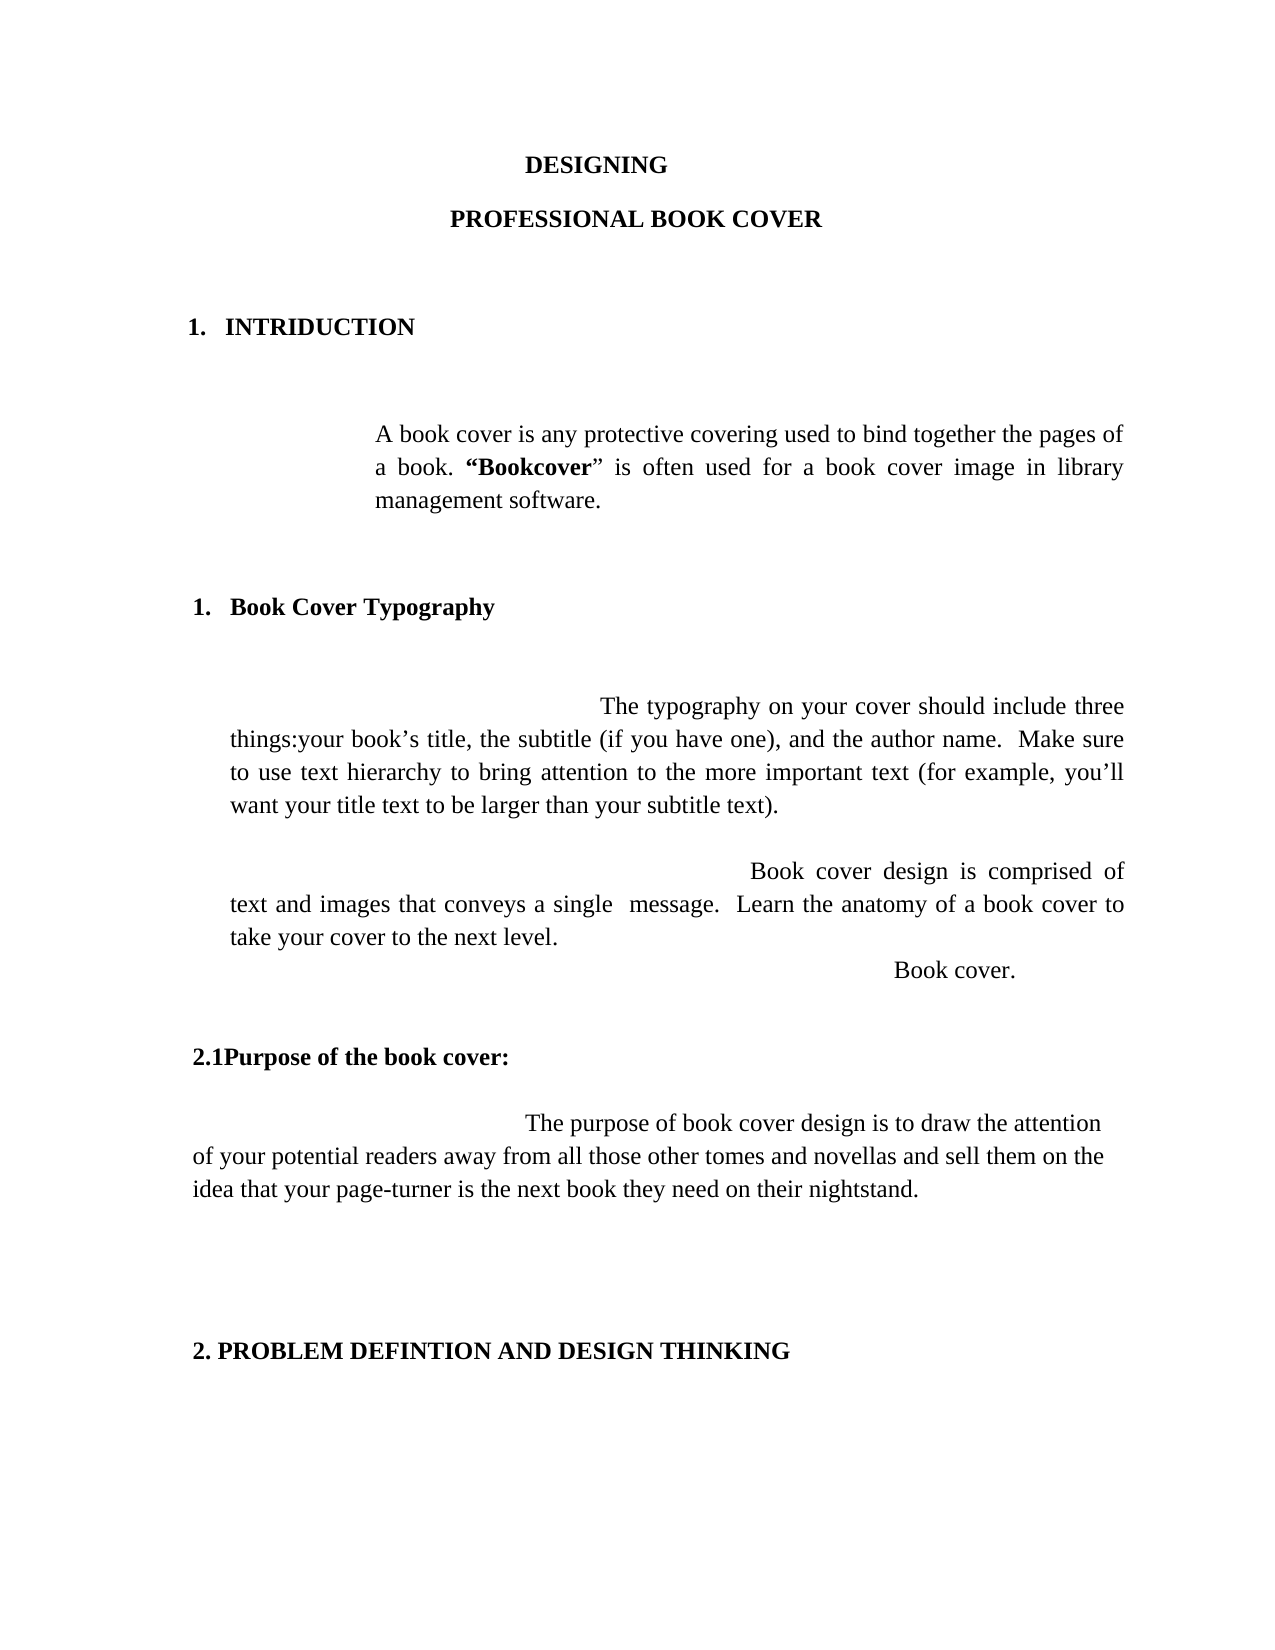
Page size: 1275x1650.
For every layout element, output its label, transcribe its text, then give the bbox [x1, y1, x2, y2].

text 2. PROBLEM DEFINTION AND DESIGN THINKING [192, 1336, 1125, 1365]
text A book cover is any protective covering used to bind together the pages of a book. “Bookcover” is often used for a book cover image in library management software. [375, 419, 1125, 514]
text PROFESSIONAL BOOK COVER [150, 204, 1125, 233]
list Book Cover Typography The typography on your cover should include three things:your book’s title, the subtitle (if you have one), and the author name. Make sure to use text hierarchy to bring attention to the more important text (for example, you’ll want your title text to be larger than your subtitle text). Book cover design is comprised of text and images that conveys a single message. Learn the anatomy of a book cover to take your cover to the next level. Book cover. [192, 592, 1125, 984]
text 2.1Purpose of the book cover: The purpose of book cover design is to draw the attention of your potential readers away from all those other tomes and novellas and sell them on the idea that your page-turner is the next book they need on their nightstand. [192, 1042, 1125, 1203]
list INTRIDUCTION [187, 312, 1125, 340]
text DESIGNING [150, 150, 1125, 179]
